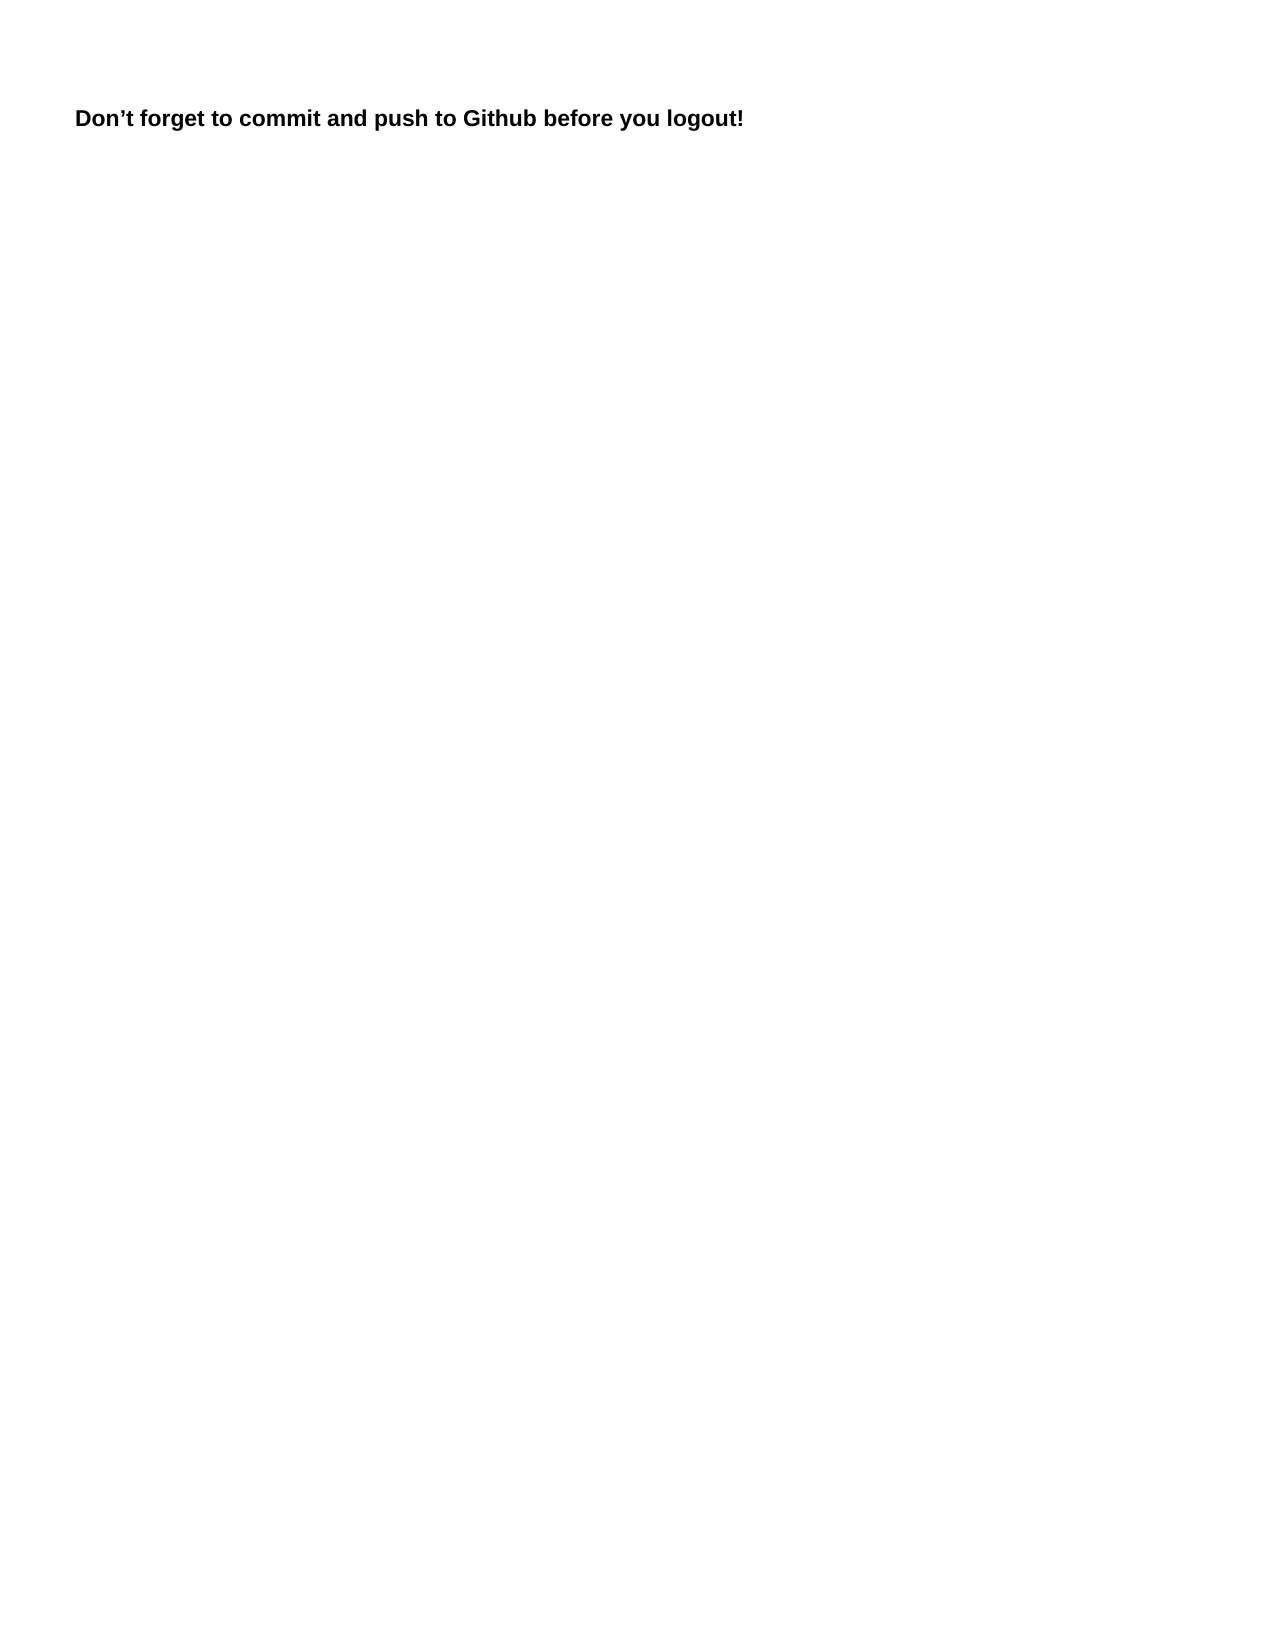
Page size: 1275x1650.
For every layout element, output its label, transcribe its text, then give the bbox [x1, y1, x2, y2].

text Don’t forget to commit and push to Github before you logout! [75, 105, 1200, 132]
